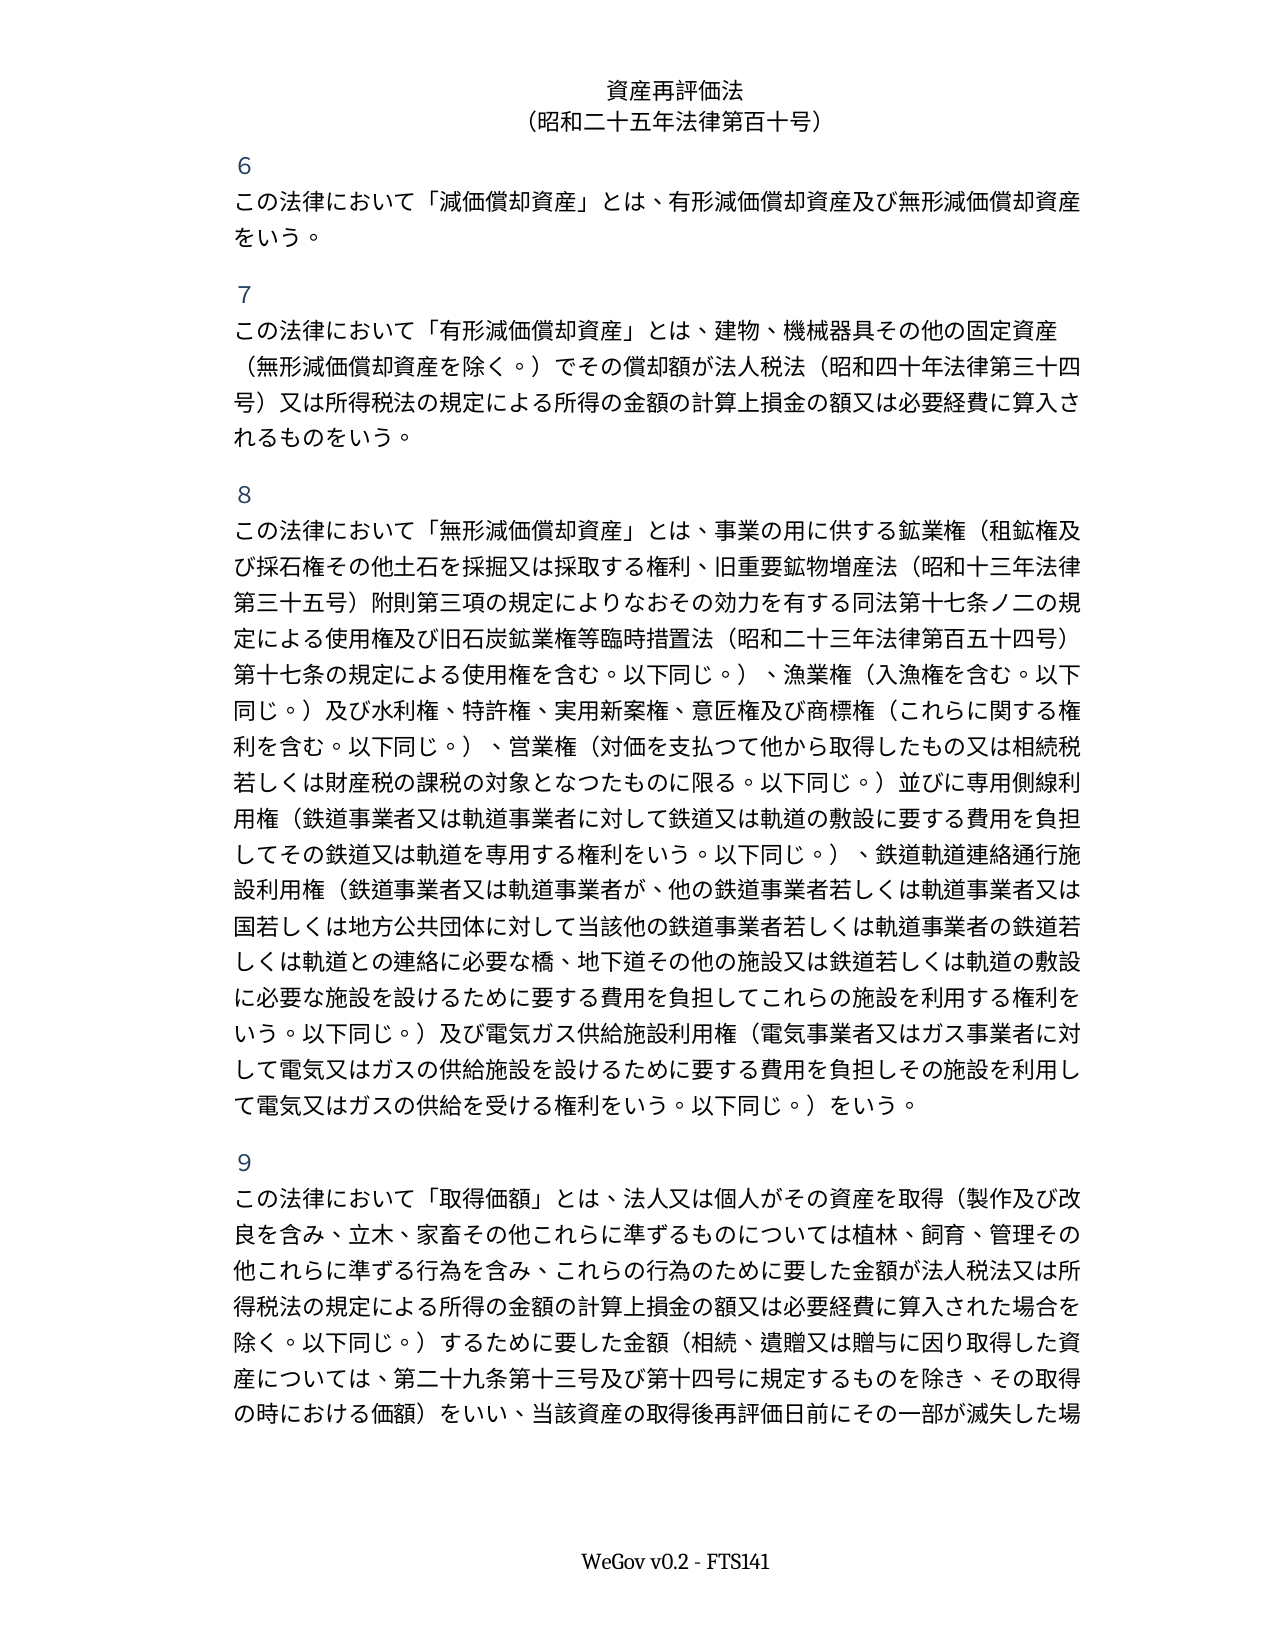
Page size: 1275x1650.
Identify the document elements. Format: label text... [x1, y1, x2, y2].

subtitle ７ [233, 279, 1087, 310]
text この法律において「無形減価償却資産」とは、事業の用に供する鉱業権（租鉱権及び採石権その他土石を採掘又は採取する権利、旧重要鉱物増産法（昭和十三年法律第三十五号）附則第三項の規定によりなおその効力を有する同法第十七条ノ二の規定による使用権及び旧石炭鉱業権等臨時措置法（昭和二十三年法律第百五十四号）第十七条の規定による使用権を含む。以下同じ。）、漁業権（入漁権を含む。以下同じ。）及び水利権、特許権、実用新案権、意匠権及び商標権（これらに関する権利を含む。以下同じ。）、営業権（対価を支払つて他から取得したもの又は相続税若しくは財産税の課税の対象となつたものに限る。以下同じ。）並びに専用側線利用権（鉄道事業者又は軌道事業者に対して鉄道又は軌道の敷設に要する費用を負担してその鉄道又は軌道を専用する権利をいう。以下同じ。）、鉄道軌道連絡通行施設利用権（鉄道事業者又は軌道事業者が、他の鉄道事業者若しくは軌道事業者又は国若しくは地方公共団体に対して当該他の鉄道事業者若しくは軌道事業者の鉄道若しくは軌道との連絡に必要な橋、地下道その他の施設又は鉄道若しくは軌道の敷設に必要な施設を設けるために要する費用を負担してこれらの施設を利用する権利をいう。以下同じ。）及び電気ガス供給施設利用権（電気事業者又はガス事業者に対して電気又はガスの供給施設を設けるために要する費用を負担しその施設を利用して電気又はガスの供給を受ける権利をいう。以下同じ。）をいう。 [233, 515, 1087, 1121]
subtitle ８ [233, 479, 1087, 510]
subtitle ６ [233, 150, 1087, 181]
subtitle ９ [233, 1147, 1087, 1178]
text この法律において「有形減価償却資産」とは、建物、機械器具その他の固定資産（無形減価償却資産を除く。）でその償却額が法人税法（昭和四十年法律第三十四号）又は所得税法の規定による所得の金額の計算上損金の額又は必要経費に算入されるものをいう。 [233, 314, 1087, 454]
text この法律において「減価償却資産」とは、有形減価償却資産及び無形減価償却資産をいう。 [233, 186, 1087, 253]
